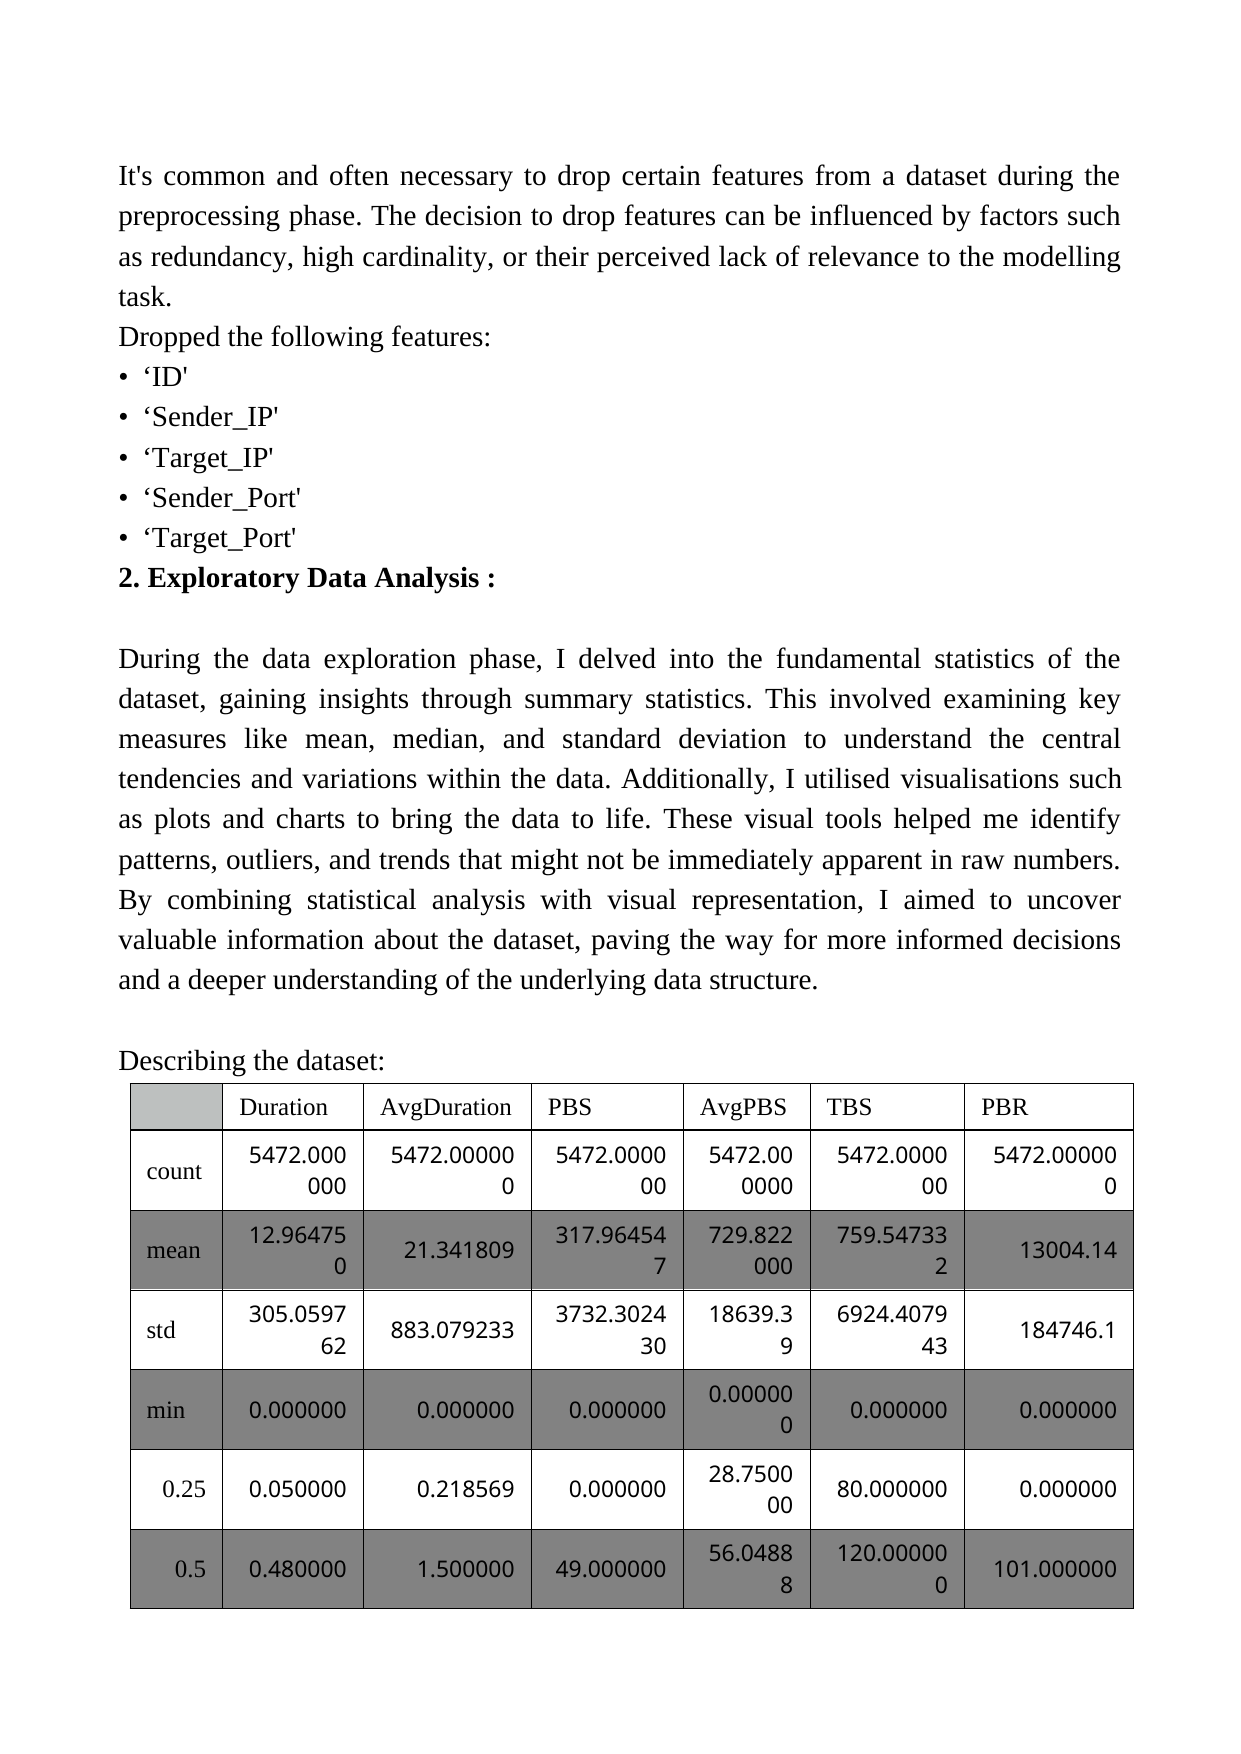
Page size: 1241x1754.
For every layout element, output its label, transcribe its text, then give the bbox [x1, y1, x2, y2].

table_cell 0.000000 [364, 1370, 531, 1449]
table_cell 56.04888 [684, 1530, 810, 1608]
table_cell 0.480000 [223, 1530, 363, 1608]
table_cell 5472.000000 [811, 1131, 964, 1210]
table_cell 49.000000 [532, 1530, 683, 1608]
table_header AvgDuration [364, 1084, 531, 1129]
table_cell 21.341809 [364, 1211, 531, 1289]
table_cell 729.822000 [684, 1211, 810, 1289]
table_cell 883.079233 [364, 1291, 531, 1369]
table_cell 0.000000 [684, 1370, 810, 1449]
table_header PBS [532, 1084, 683, 1129]
table_cell 18639.39 [684, 1291, 810, 1369]
table_cell 5472.000000 [223, 1131, 363, 1210]
list ‘ID' [118, 359, 1122, 393]
list ‘Target_Port' [118, 520, 1122, 554]
table_cell 13004.14 [965, 1211, 1133, 1289]
table_cell 5472.000000 [965, 1131, 1133, 1210]
table_cell 759.547332 [811, 1211, 964, 1289]
text Dropped the following features: [118, 319, 1122, 353]
text During the data exploration phase, I delved into the fundamental statistics of the dataset, gaining insights through summary statistics. This involved examining key measures like mean, median, and standard deviation to understand the central tendencies and variations within the data. Additionally, I utilised visualisations such as plots and charts to bring the data to life. These visual tools helped me identify patterns, outliers, and trends that might not be immediately apparent in raw numbers. By combining statistical analysis with visual representation, I aimed to uncover valuable information about the dataset, paving the way for more informed decisions and a deeper understanding of the underlying data structure. [118, 641, 1122, 996]
table_cell 0.218569 [364, 1450, 531, 1528]
text 2. Exploratory Data Analysis : [147, 560, 1122, 594]
table_cell 0.000000 [965, 1450, 1133, 1528]
table_cell min [131, 1370, 222, 1449]
table_cell 101.000000 [965, 1530, 1133, 1608]
list ‘Sender_Port' [118, 480, 1122, 513]
table_cell 0.000000 [811, 1370, 964, 1449]
table_cell 5472.000000 [532, 1131, 683, 1210]
table_cell 120.000000 [811, 1530, 964, 1608]
table_cell 0.050000 [223, 1450, 363, 1528]
table_cell 0.25 [131, 1450, 222, 1528]
table_cell 0.000000 [532, 1450, 683, 1528]
table_cell 305.059762 [223, 1291, 363, 1369]
table_cell 1.500000 [364, 1530, 531, 1608]
table_cell count [131, 1131, 222, 1210]
text It's common and often necessary to drop certain features from a dataset during the preprocessing phase. The decision to drop features can be influenced by factors such as redundancy, high cardinality, or their perceived lack of relevance to the modelling task. [118, 158, 1122, 312]
table_cell 5472.000000 [684, 1131, 810, 1210]
table_cell 28.750000 [684, 1450, 810, 1528]
table_cell 0.000000 [223, 1370, 363, 1449]
table_cell 5472.000000 [364, 1131, 531, 1210]
table_header [131, 1084, 222, 1129]
table_header Duration [223, 1084, 363, 1129]
table_cell 80.000000 [811, 1450, 964, 1528]
table_cell 6924.407943 [811, 1291, 964, 1369]
table_cell 0.5 [131, 1530, 222, 1608]
table_cell std [131, 1291, 222, 1369]
table_header PBR [965, 1084, 1133, 1129]
table_cell 3732.302430 [532, 1291, 683, 1369]
table_cell 317.964547 [532, 1211, 683, 1289]
list ‘Target_IP' [118, 440, 1122, 473]
table_header TBS [811, 1084, 964, 1129]
list ‘Sender_IP' [118, 399, 1122, 433]
table_cell 0.000000 [965, 1370, 1133, 1449]
table_cell mean [131, 1211, 222, 1289]
table_cell 184746.1 [965, 1291, 1133, 1369]
table_header AvgPBS [684, 1084, 810, 1129]
table_cell 12.964750 [223, 1211, 363, 1289]
text Describing the dataset: [118, 1043, 1122, 1076]
table_cell 0.000000 [532, 1370, 683, 1449]
